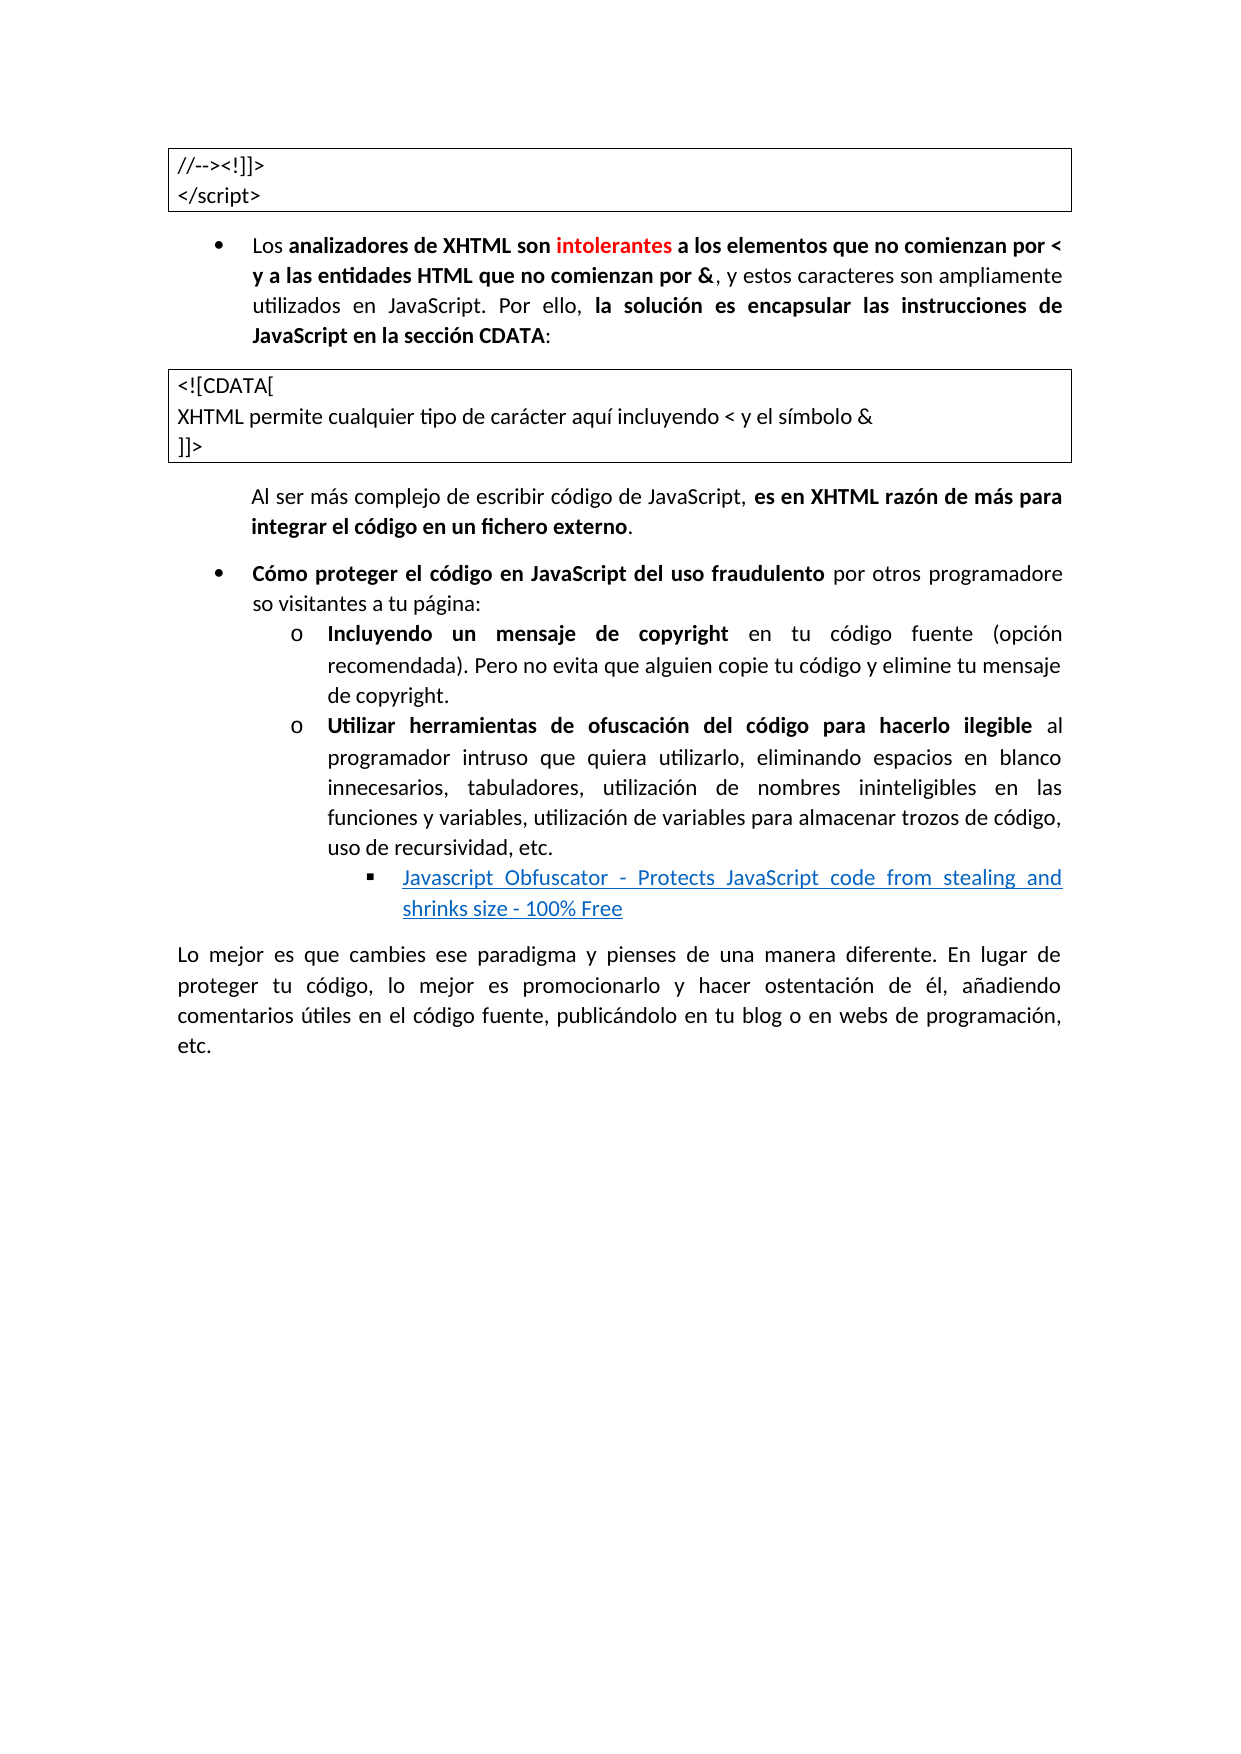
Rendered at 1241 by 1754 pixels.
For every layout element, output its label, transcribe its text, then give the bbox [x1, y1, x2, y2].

list Javascript Obfuscator - Protects JavaScript code from stealing and shrinks size - 100% Free [365, 863, 1063, 922]
text <![CDATA[ [169, 370, 1071, 399]
text </script> [169, 178, 1071, 211]
list Los analizadores de XHTML son intolerantes a los elementos que no comienzan por < y a las entidades HTML que no comienzan por &, y estos caracteres son ampliamente utilizados en JavaScript. Por ello, la solución es encapsular las instrucciones de JavaScript en la sección CDATA: [215, 231, 1063, 349]
list Incluyendo un mensaje de copyright en tu código fuente (opción recomendada). Pero no evita que alguien copie tu código y elimine tu mensaje de copyright. [290, 619, 1063, 709]
list Utilizar herramientas de ofuscación del código para hacerlo ilegible al programador intruso que quiera utilizarlo, eliminando espacios en blanco innecesarios, tabuladores, utilización de nombres ininteligibles en las funciones y variables, utilización de variables para almacenar trozos de código, uso de recursividad, etc. [290, 711, 1063, 861]
text Al ser más complejo de escribir código de JavaScript, es en XHTML razón de más para integrar el código en un fichero externo. [251, 482, 1063, 540]
text //--><!]]> [169, 149, 1071, 178]
list Cómo proteger el código en JavaScript del uso fraudulento por otros programadore so visitantes a tu página: [215, 559, 1063, 617]
text Lo mejor es que cambies ese paradigma y pienses de una manera diferente. En lugar de proteger tu código, lo mejor es promocionarlo y hacer ostentación de él, añadiendo comentarios útiles en el código fuente, publicándolo en tu blog o en webs de programación, etc. [177, 941, 1063, 1059]
text ]]> [169, 429, 1071, 462]
text XHTML permite cualquier tipo de carácter aquí incluyendo < y el símbolo & [169, 399, 1071, 429]
